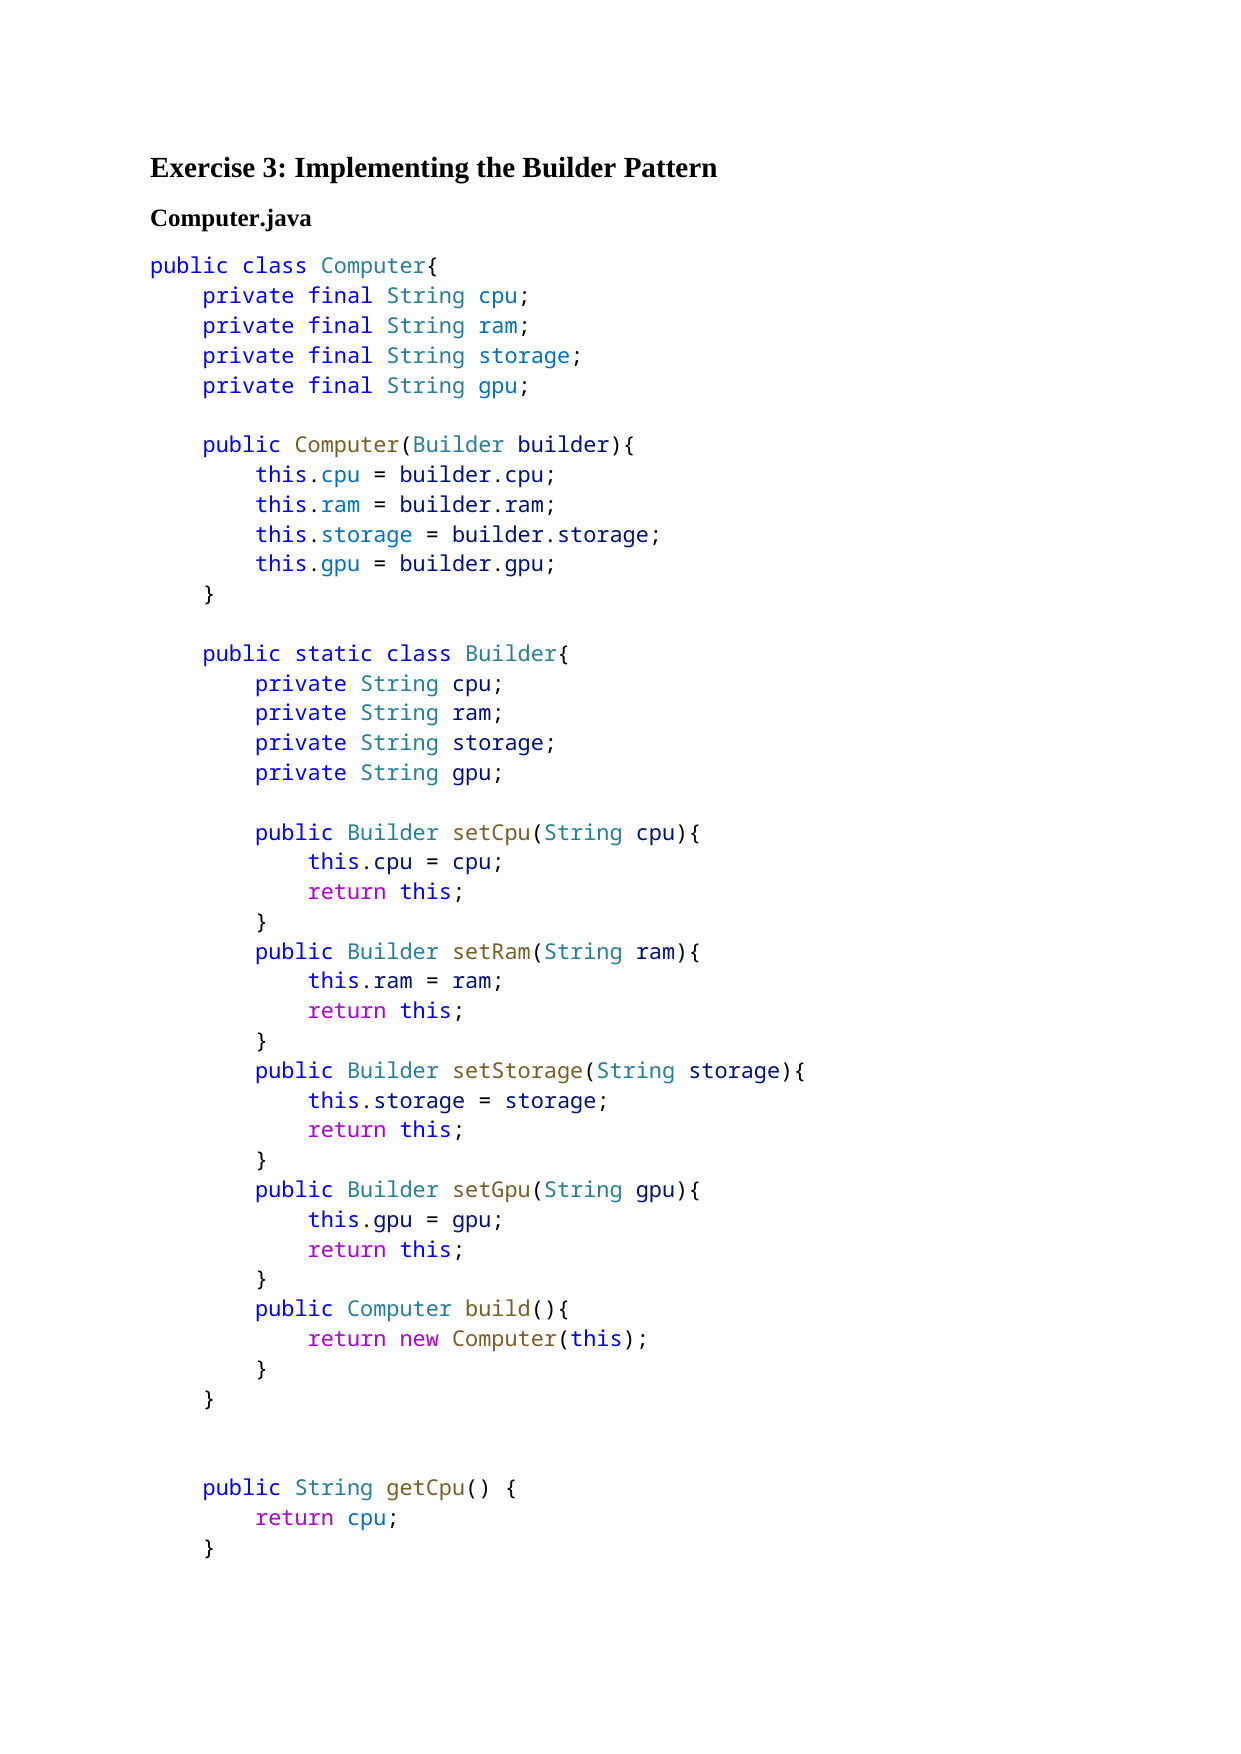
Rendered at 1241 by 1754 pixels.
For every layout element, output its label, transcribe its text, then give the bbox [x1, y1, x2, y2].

text private String cpu; [150, 668, 1090, 697]
text return new Computer(this); [150, 1323, 1090, 1353]
text } [150, 1353, 1090, 1383]
text private String storage; [150, 727, 1090, 757]
text this.gpu = builder.gpu; [150, 548, 1090, 578]
text return this; [150, 876, 1090, 906]
text public Builder setGpu(String gpu){ [150, 1174, 1090, 1204]
text } [150, 906, 1090, 936]
text private final String gpu; [150, 370, 1090, 399]
text this.ram = builder.ram; [150, 489, 1090, 519]
text return this; [150, 995, 1090, 1025]
text } [150, 1383, 1090, 1412]
text private String ram; [150, 697, 1090, 727]
text this.storage = storage; [150, 1085, 1090, 1114]
text this.storage = builder.storage; [150, 519, 1090, 548]
text public Builder setCpu(String cpu){ [150, 817, 1090, 846]
text } [150, 1025, 1090, 1055]
text private final String cpu; [150, 280, 1090, 310]
text Computer.java [150, 203, 1090, 232]
text public Computer build(){ [150, 1293, 1090, 1323]
text return this; [150, 1114, 1090, 1144]
text public String getCpu() { [150, 1472, 1090, 1502]
text Exercise 3: Implementing the Builder Pattern [150, 150, 1090, 183]
text } [150, 1532, 1090, 1561]
text public Builder setStorage(String storage){ [150, 1055, 1090, 1085]
text public Builder setRam(String ram){ [150, 936, 1090, 966]
text this.ram = ram; [150, 966, 1090, 995]
text public static class Builder{ [150, 638, 1090, 668]
text private final String ram; [150, 310, 1090, 340]
text public class Computer{ [150, 251, 1090, 280]
text this.gpu = gpu; [150, 1204, 1090, 1234]
text } [150, 578, 1090, 608]
text } [150, 1263, 1090, 1293]
text return cpu; [150, 1502, 1090, 1532]
text private String gpu; [150, 757, 1090, 787]
text this.cpu = cpu; [150, 846, 1090, 876]
text this.cpu = builder.cpu; [150, 459, 1090, 489]
text } [150, 1144, 1090, 1174]
text return this; [150, 1234, 1090, 1263]
text private final String storage; [150, 340, 1090, 370]
text public Computer(Builder builder){ [150, 429, 1090, 459]
